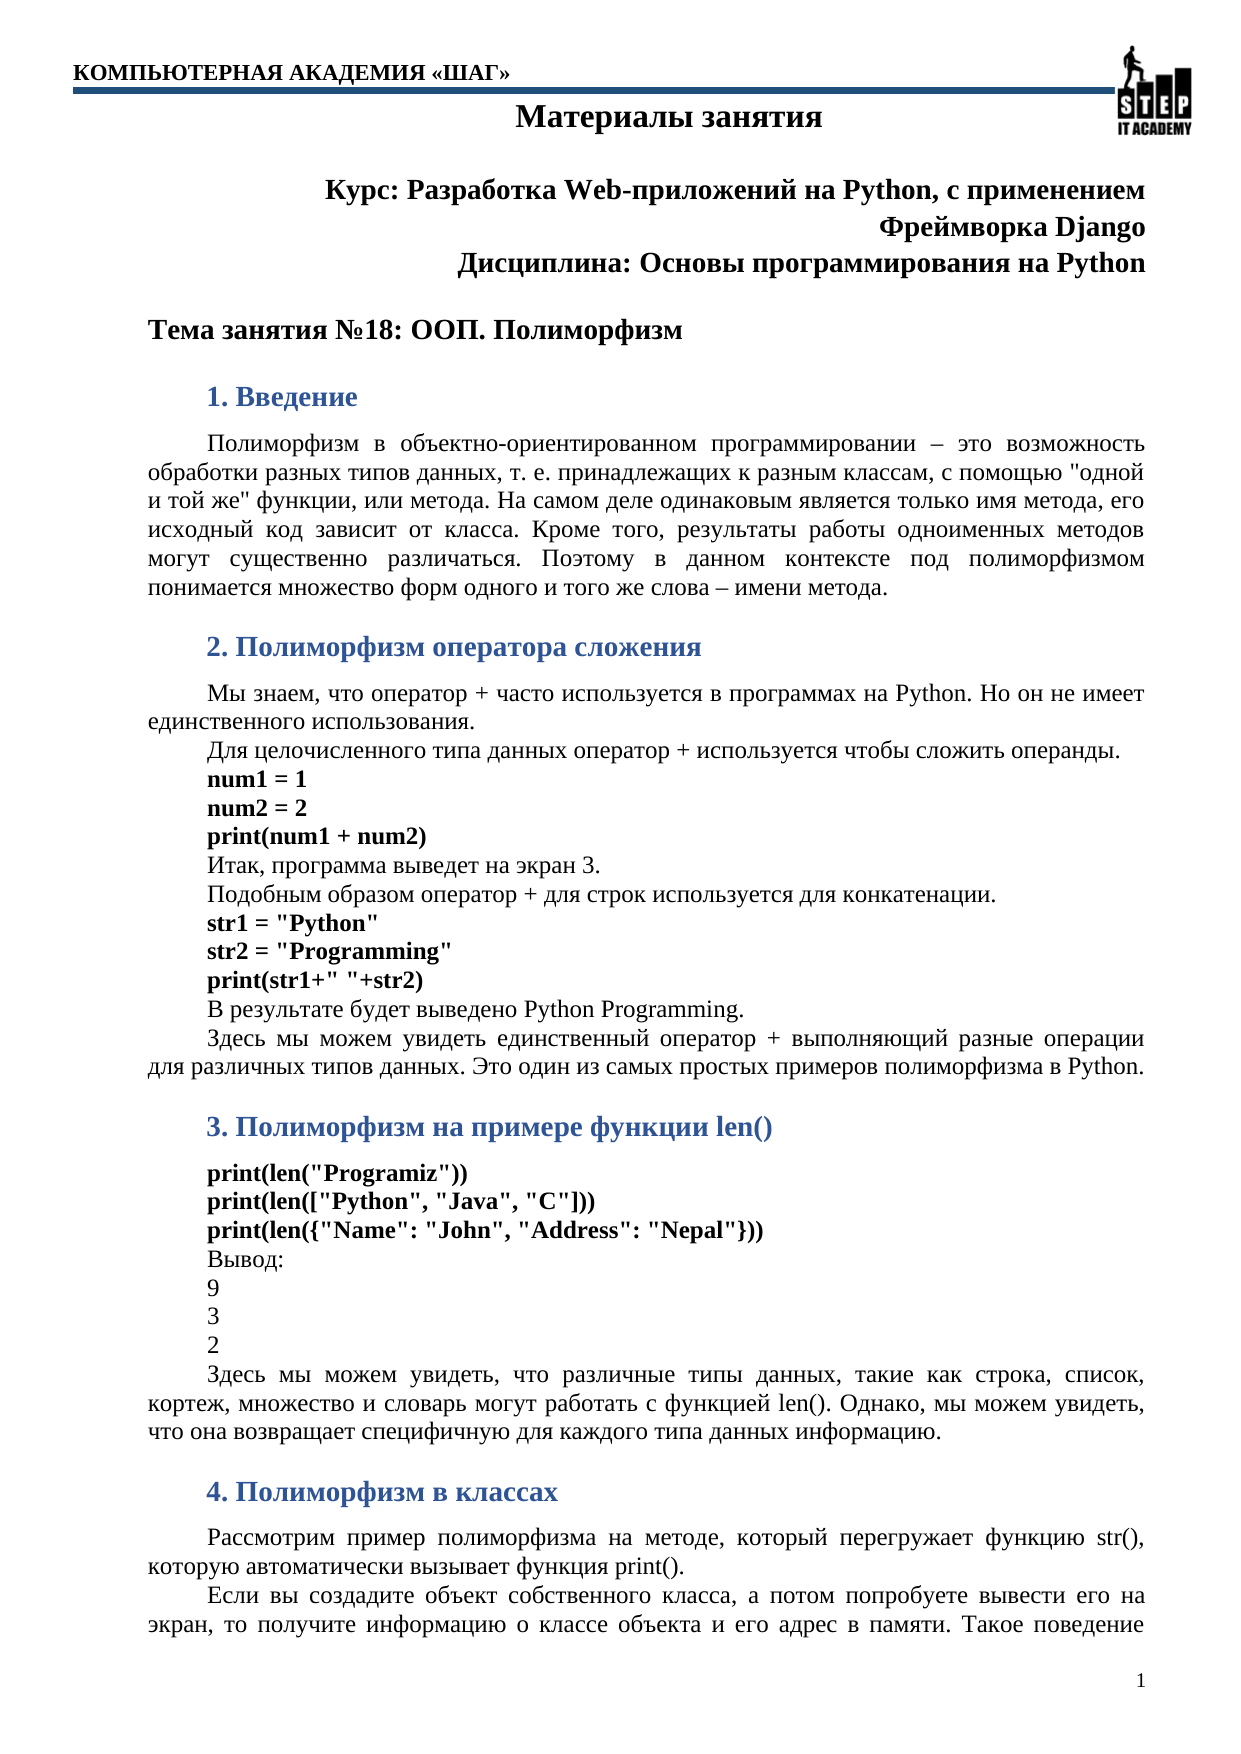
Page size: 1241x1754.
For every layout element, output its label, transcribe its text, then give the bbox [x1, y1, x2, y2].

text str2 = "Programming" [148, 936, 1146, 965]
text Рассмотрим пример полиморфизма на методе, который перегружает функцию str(), которую автоматически вызывает функция print(). [148, 1522, 1146, 1580]
text Вывод: [148, 1244, 1146, 1273]
text print(len(["Python", "Java", "C"])) [148, 1186, 1146, 1215]
text 3 [148, 1301, 1146, 1330]
text 2. Полиморфизм оператора сложения [148, 629, 1152, 663]
text Полиморфизм в объектно-ориентированном программировании – это возможность обработки разных типов данных, т. е. принадлежащих к разным классам, с помощью "одной и той же" функции, или метода. На самом деле одинаковым является только имя метода, его исходный код зависит от класса. Кроме того, результаты работы одноименных методов могут существенно различаться. Поэтому в данном контексте под полиморфизмом понимается множество форм одного и того же слова – имени метода. [148, 428, 1146, 600]
picture [1113, 40, 1191, 137]
text В результате будет выведено Python Programming. [148, 994, 1146, 1023]
text Мы знаем, что оператор + часто используется в программах на Python. Но он не имеет единственного использования. [148, 678, 1146, 735]
text print(str1+" "+str2) [148, 965, 1146, 994]
text num1 = 1 [148, 764, 1146, 793]
text print(num1 + num2) [148, 821, 1146, 850]
text Тема занятия №18: ООП. Полиморфизм [148, 312, 1146, 346]
text str1 = "Python" [148, 908, 1146, 936]
text Здесь мы можем увидеть, что различные типы данных, такие как строка, список, кортеж, множество и словарь могут работать с функцией len(). Однако, мы можем увидеть, что она возвращает специфичную для каждого типа данных информацию. [148, 1359, 1146, 1445]
text 4. Полиморфизм в классах [148, 1474, 1152, 1507]
text 3. Полиморфизм на примере функции len() [148, 1109, 1152, 1142]
text 9 [148, 1273, 1146, 1301]
text 1. Введение [148, 379, 1152, 413]
text print(len("Programiz")) [148, 1158, 1146, 1186]
text num2 = 2 [148, 793, 1146, 821]
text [148, 1580, 1146, 1637]
text Для целочисленного типа данных оператор + используется чтобы сложить операнды. [148, 735, 1146, 764]
text print(len({"Name": "John", "Address": "Nepal"})) [148, 1215, 1146, 1244]
text Итак, программа выведет на экран 3. [148, 850, 1146, 879]
text Подобным образом оператор + для строк используется для конкатенации. [148, 879, 1146, 908]
text Здесь мы можем увидеть единственный оператор + выполняющий разные операции для различных типов данных. Это один из самых простых примеров полиморфизма в Python. [148, 1023, 1146, 1080]
text 2 [148, 1330, 1146, 1359]
